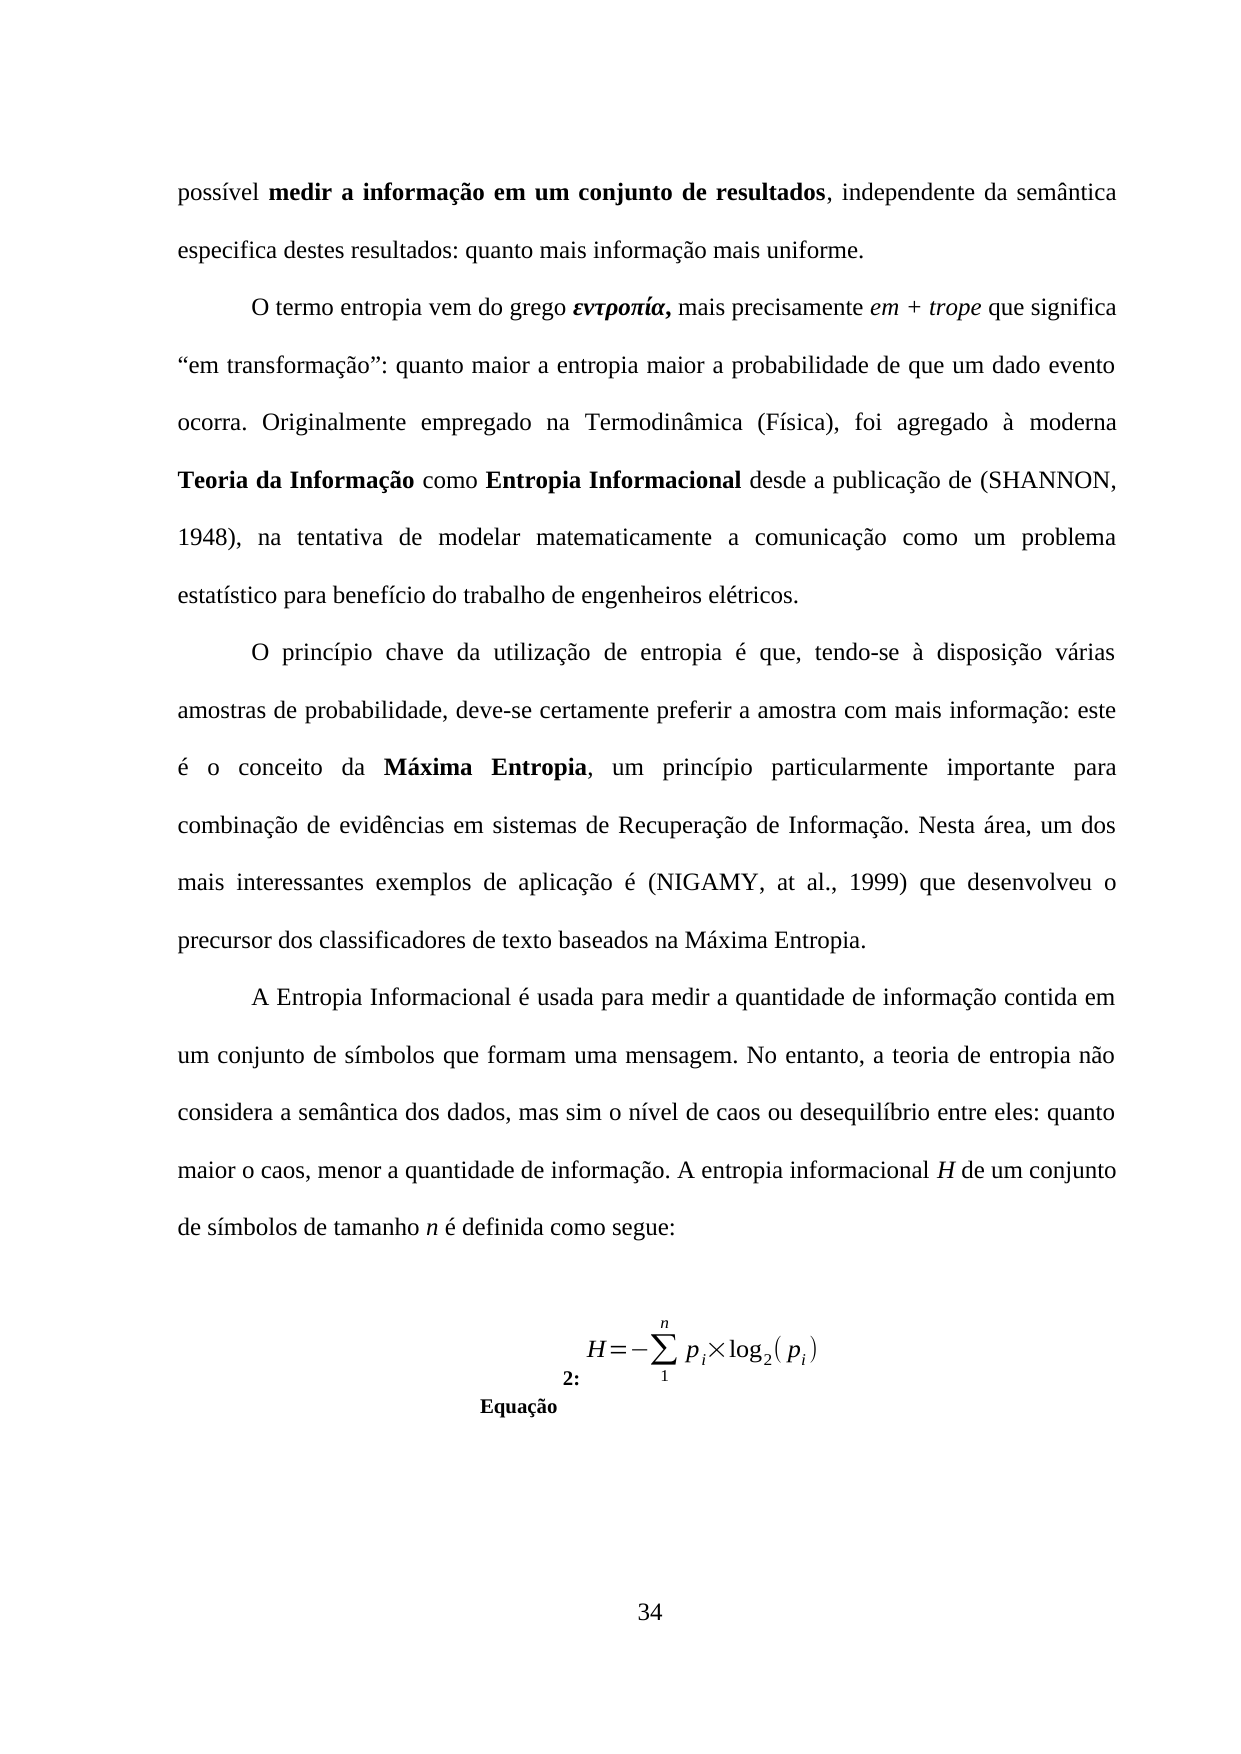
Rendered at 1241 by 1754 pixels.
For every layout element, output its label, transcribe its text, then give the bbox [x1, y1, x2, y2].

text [177, 177, 1117, 263]
text A Entropia Informacional é usada para medir a quantidade de informação contida em um conjunto de símbolos que formam uma mensagem. No entanto, a teoria de entropia não considera a semântica dos dados, mas sim o nível de caos ou desequilíbrio entre eles: quanto maior o caos, menor a quantidade de informação. A entropia informacional H de um conjunto de símbolos de tamanho n é definida como segue: [177, 982, 1117, 1241]
text O princípio chave da utilização de entropia é que, tendo-se à disposição várias amostras de probabilidade, deve-se certamente preferir a amostra com mais informação: este é o conceito da Máxima Entropia, um princípio particularmente importante para combinação de evidências em sistemas de Recuperação de Informação. Nesta área, um dos mais interessantes exemplos de aplicação é que desenvolveu o precursor dos classificadores de texto baseados na Máxima Entropia. [177, 637, 1117, 953]
text O termo entropia vem do grego εντροπία, mais precisamente em + trope que significa “em transformação”: quanto maior a entropia maior a probabilidade de que um dado evento ocorra. Originalmente empregado na Termodinâmica (Física), foi agregado à moderna Teoria da Informação como Entropia Informacional desde a publicação de , na tentativa de modelar matematicamente a comunicação como um problema estatístico para benefício do trabalho de engenheiros elétricos. [177, 292, 1117, 608]
